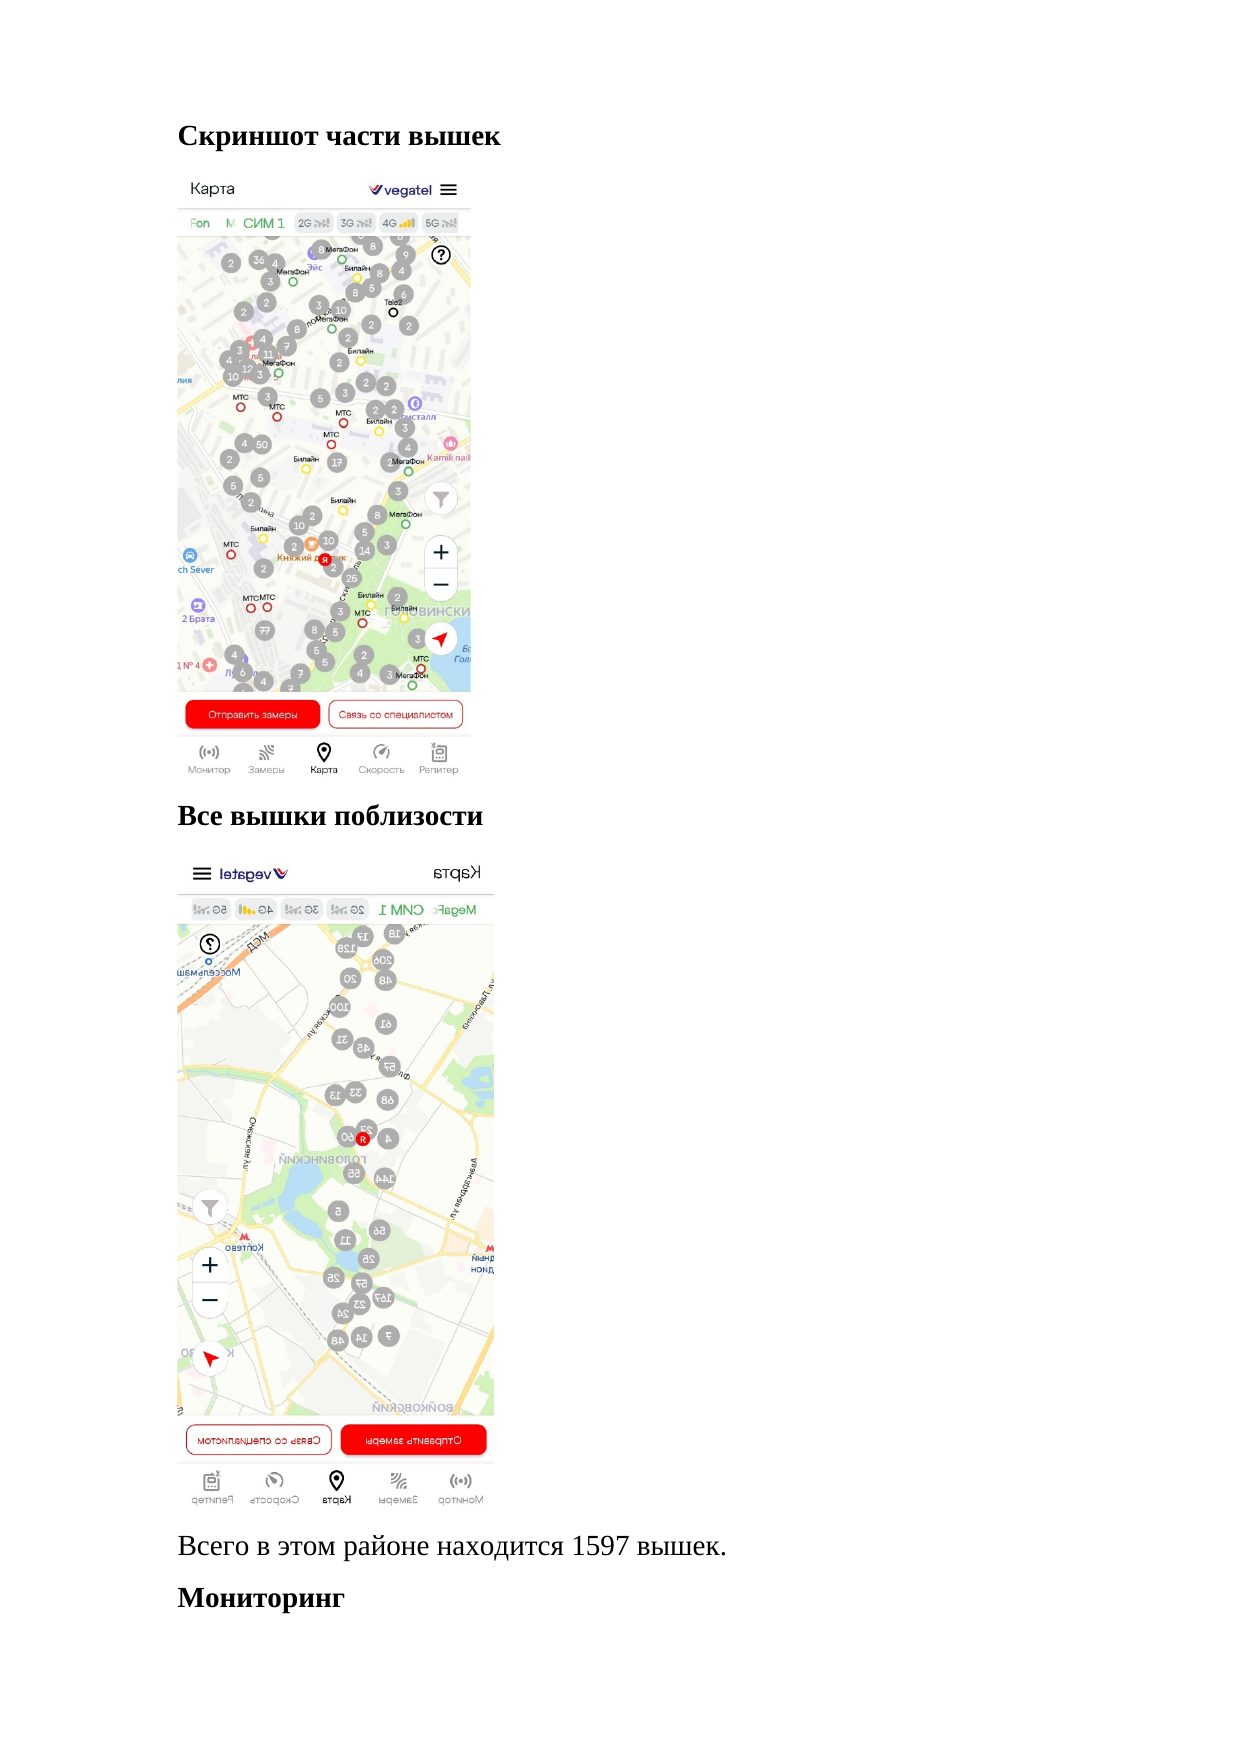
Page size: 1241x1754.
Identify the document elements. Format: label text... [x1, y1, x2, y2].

text Все вышки поблизости [177, 798, 1152, 832]
text Скриншот части вышек [177, 118, 1152, 152]
picture [177, 851, 494, 1509]
picture [177, 171, 471, 780]
text Всего в этом районе находится 1597 вышек. [177, 1528, 1152, 1561]
text Мониторинг [177, 1580, 1152, 1614]
